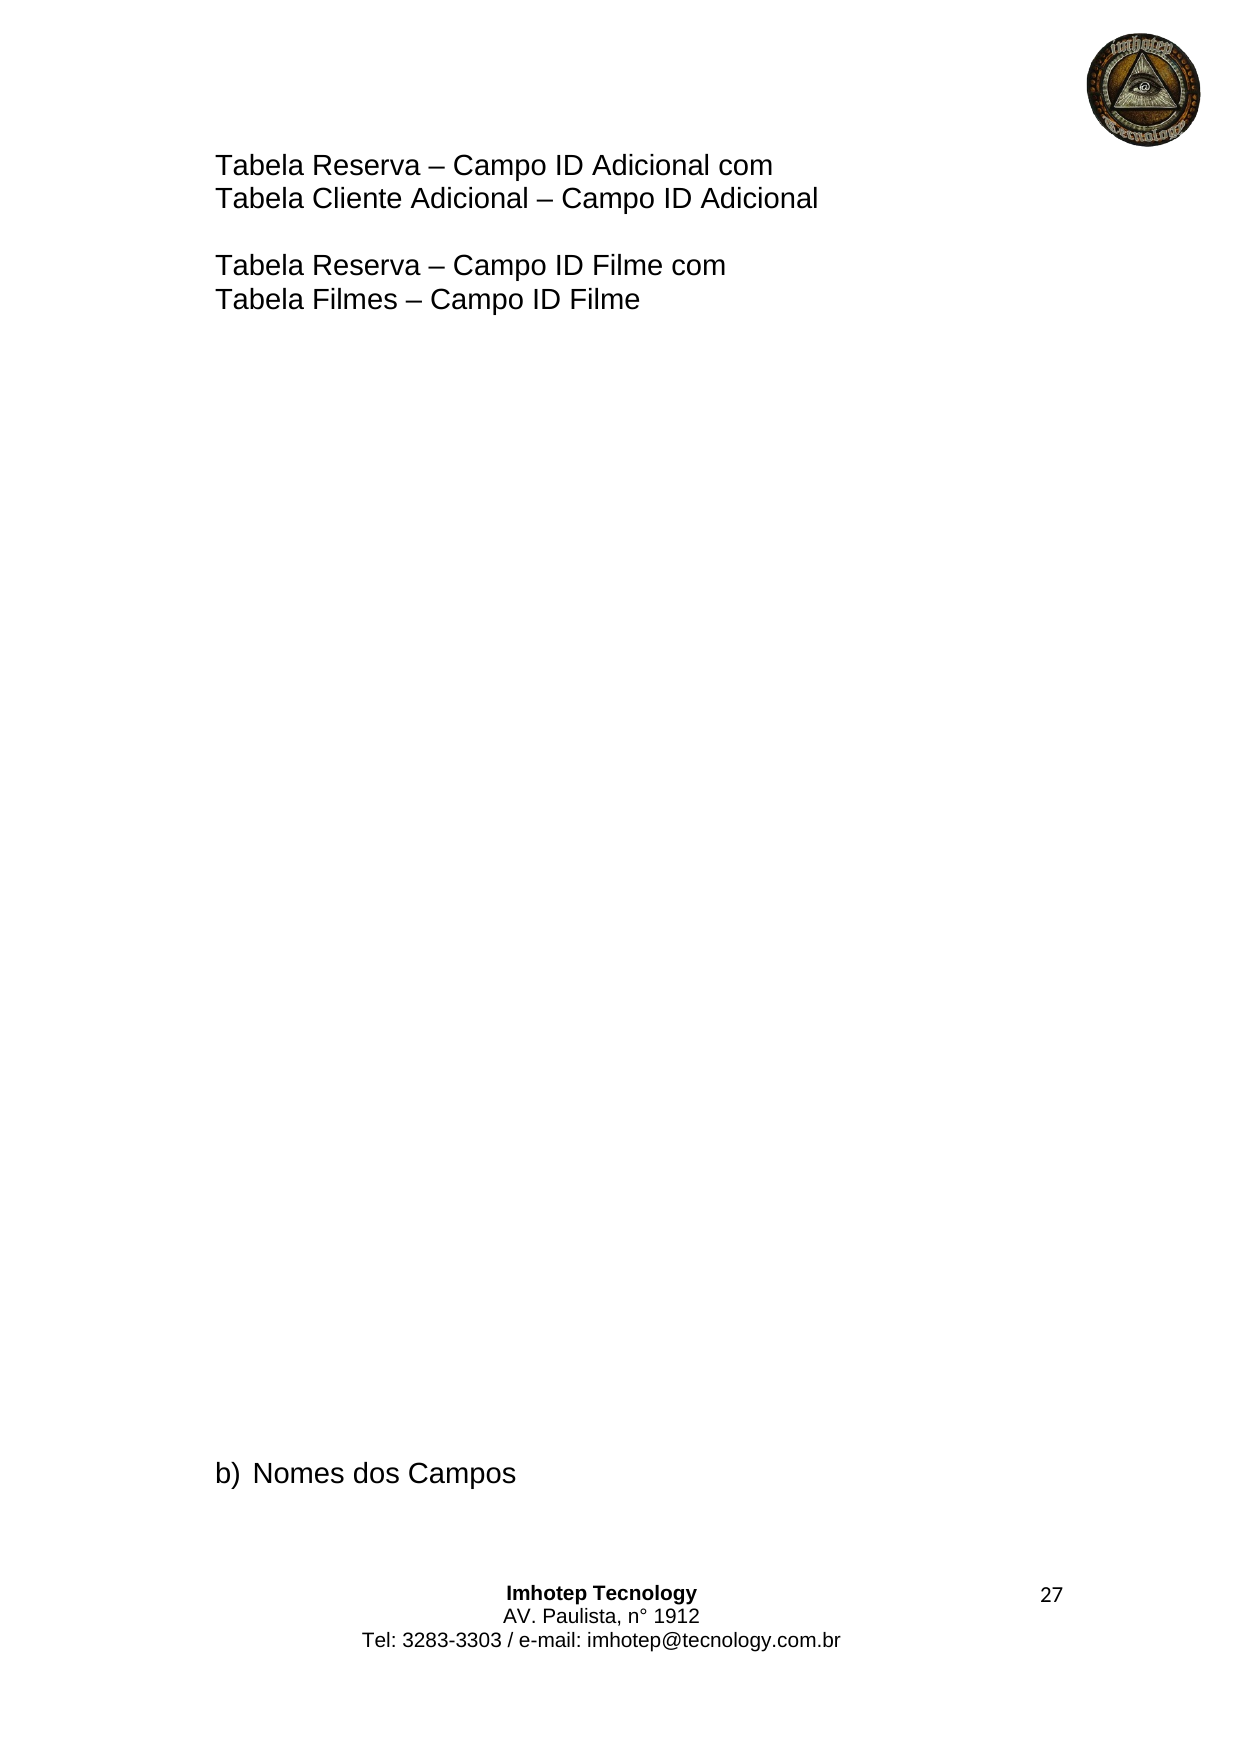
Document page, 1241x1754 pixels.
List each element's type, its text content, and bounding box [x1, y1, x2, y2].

text Tabela Filmes – Campo ID Filme [215, 282, 1063, 315]
text Tabela Cliente Adicional – Campo ID Adicional [215, 181, 1063, 215]
text Tabela Reserva – Campo ID Filme com [215, 248, 1063, 282]
picture [1084, 31, 1203, 148]
text Tabela Reserva – Campo ID Adicional com [215, 148, 1063, 181]
list Nomes dos Campos [215, 1456, 1063, 1489]
